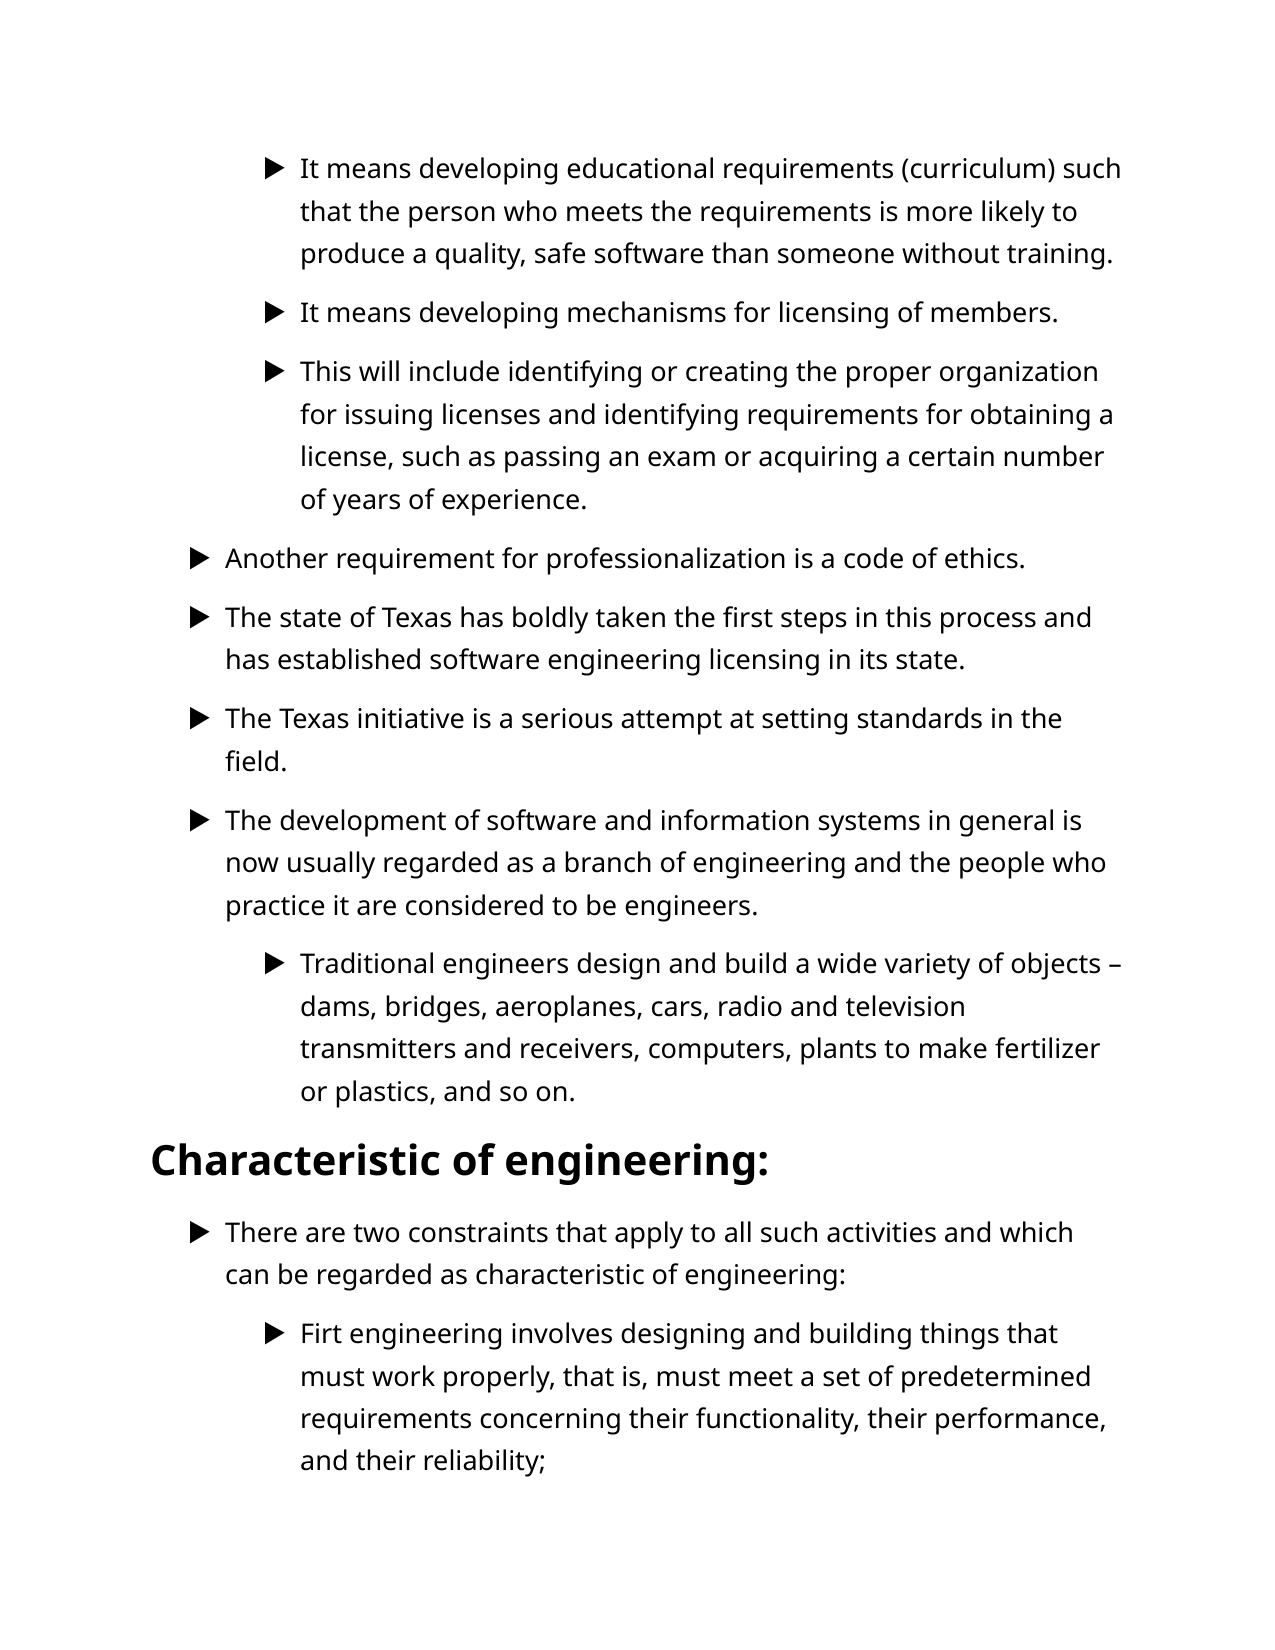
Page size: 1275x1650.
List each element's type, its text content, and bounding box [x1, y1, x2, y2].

list This will include identifying or creating the proper organization for issuing licenses and identifying requirements for obtaining a license, such as passing an exam or acquiring a certain number of years of experience. [262, 353, 1125, 517]
list There are two constraints that apply to all such activities and which can be regarded as characteristic of engineering: [187, 1213, 1125, 1292]
list The development of software and information systems in general is now usually regarded as a branch of engineering and the people who practice it are considered to be engineers. [187, 801, 1125, 923]
list The state of Texas has boldly taken the first steps in this process and has established software engineering licensing in its state. [187, 598, 1125, 677]
text Characteristic of engineering: [150, 1131, 1125, 1188]
list The Texas initiative is a serious attempt at setting standards in the field. [187, 700, 1125, 779]
list Another requirement for professionalization is a code of ethics. [187, 539, 1125, 576]
list Firt engineering involves designing and building things that must work properly, that is, must meet a set of predetermined requirements concerning their functionality, their performance, and their reliability; [262, 1314, 1125, 1479]
list It means developing educational requirements (curriculum) such that the person who meets the requirements is more likely to produce a quality, safe software than someone without training. [262, 150, 1125, 272]
list It means developing mechanisms for licensing of members. [262, 294, 1125, 331]
list Traditional engineers design and build a wide variety of objects – dams, bridges, aeroplanes, cars, radio and television transmitters and receivers, computers, plants to make fertilizer or plastics, and so on. [262, 945, 1125, 1109]
